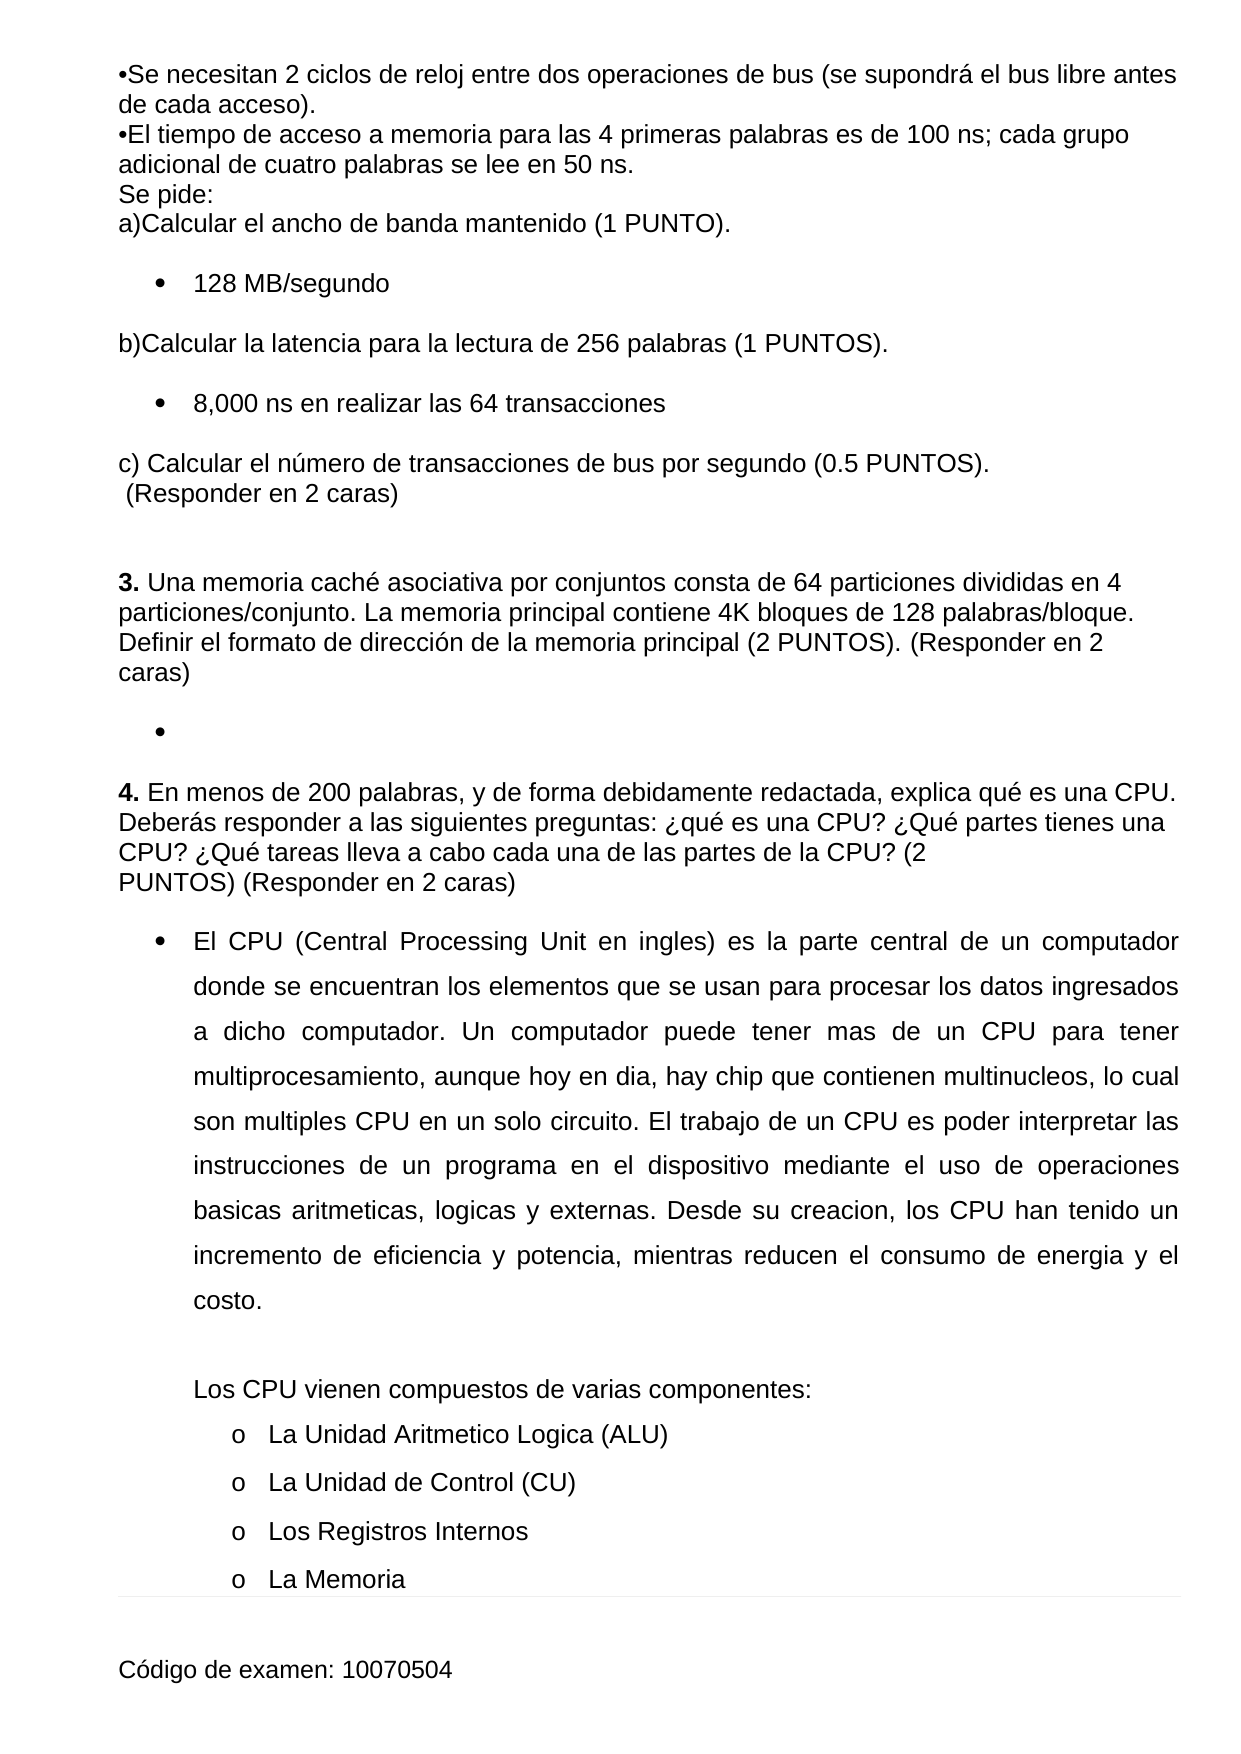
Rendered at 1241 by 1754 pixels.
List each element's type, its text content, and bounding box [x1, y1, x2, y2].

text 4. En menos de 200 palabras, y de forma debidamente redactada, explica qué es una CPU. Deberás responder a las siguientes preguntas: ¿qué es una CPU? ¿Qué partes tienes una CPU? ¿Qué tareas lleva a cabo cada una de las partes de la CPU? (2 PUNTOS) (Responder en 2 caras) [118, 777, 1181, 896]
text b)Calcular la latencia para la lectura de 256 palabras (1 PUNTOS). [118, 328, 1181, 358]
list 8,000 ns en realizar las 64 transacciones [156, 388, 1181, 418]
list Los Registros Internos [231, 1516, 1181, 1548]
text Se pide: [118, 179, 1181, 208]
list La Unidad de Control (CU) [231, 1467, 1181, 1499]
list 128 MB/segundo [156, 268, 1181, 298]
list La Memoria [231, 1564, 1181, 1596]
text •El tiempo de acceso a memoria para las 4 primeras palabras es de 100 ns; cada grupo adicional de cuatro palabras se lee en 50 ns. [118, 119, 1181, 179]
list El CPU (Central Processing Unit en ingles) es la parte central de un computador donde se encuentran los elementos que se usan para procesar los datos ingresados a dicho computador. Un computador puede tener mas de un CPU para tener multiprocesamiento, aunque hoy en dia, hay chip que contienen multinucleos, lo cual son multiples CPU en un solo circuito. El trabajo de un CPU es poder interpretar las instrucciones de un programa en el dispositivo mediante el uso de operaciones basicas aritmeticas, logicas y externas. Desde su creacion, los CPU han tenido un incremento de eficiencia y potencia, mientras reducen el consumo de energia y el costo. Los CPU vienen compuestos de varias componentes: [156, 926, 1181, 1404]
list La Unidad Aritmetico Logica (ALU) [231, 1419, 1181, 1451]
text •Se necesitan 2 ciclos de reloj entre dos operaciones de bus (se supondrá el bus libre antes de cada acceso). [118, 59, 1181, 119]
text (Responder en 2 caras) 3. Una memoria caché asociativa por conjuntos consta de 64 particiones divididas en 4 particiones/conjunto. La memoria principal contiene 4K bloques de 128 palabras/bloque. Definir el formato de dirección de la memoria principal (2 PUNTOS). (Responder en 2 caras) [118, 478, 1181, 687]
text c) Calcular el número de transacciones de bus por segundo (0.5 PUNTOS). [118, 448, 1181, 478]
text a)Calcular el ancho de banda mantenido (1 PUNTO). [118, 208, 1181, 238]
